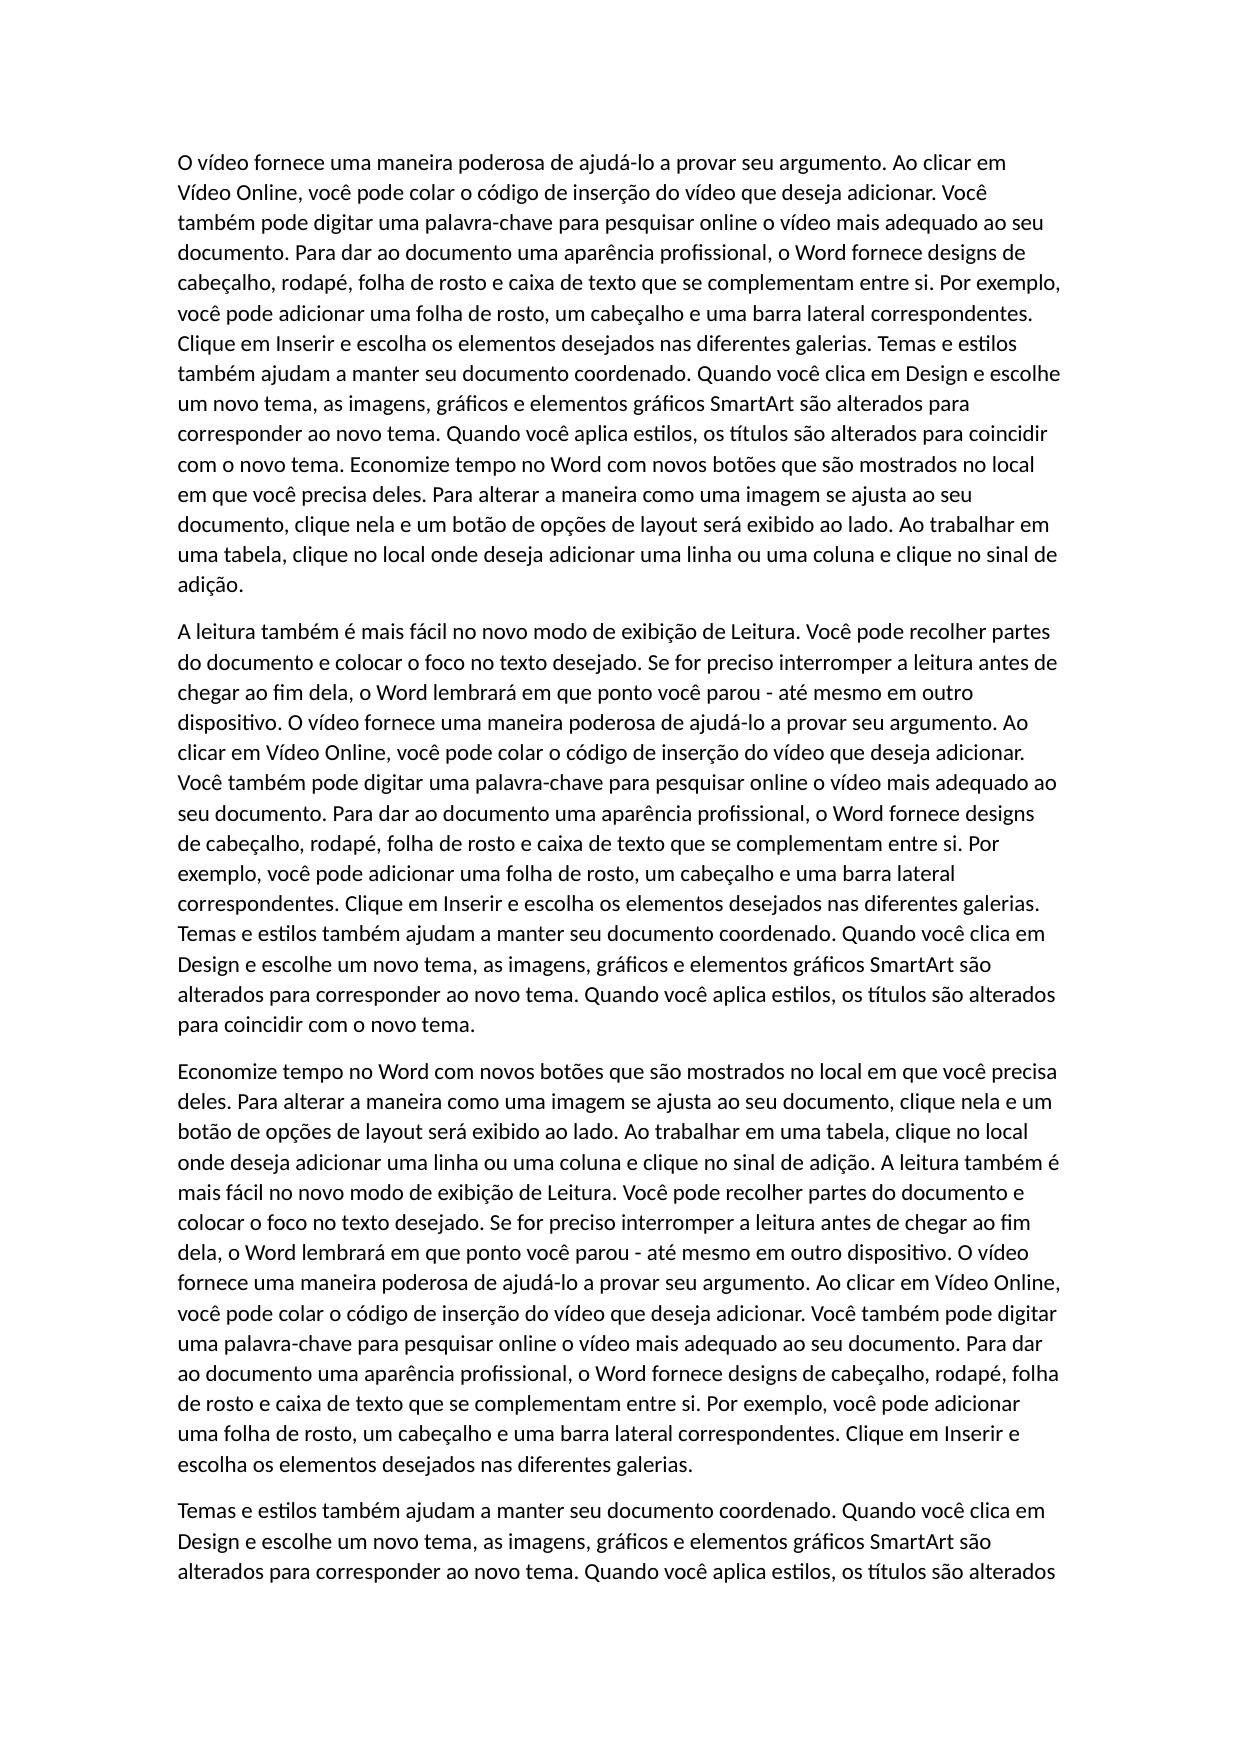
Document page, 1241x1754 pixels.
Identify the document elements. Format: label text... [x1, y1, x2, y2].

text Economize tempo no Word com novos botões que são mostrados no local em que você precisa deles. Para alterar a maneira como uma imagem se ajusta ao seu documento, clique nela e um botão de opções de layout será exibido ao lado. Ao trabalhar em uma tabela, clique no local onde deseja adicionar uma linha ou uma coluna e clique no sinal de adição. A leitura também é mais fácil no novo modo de exibição de Leitura. Você pode recolher partes do documento e colocar o foco no texto desejado. Se for preciso interromper a leitura antes de chegar ao fim dela, o Word lembrará em que ponto você parou - até mesmo em outro dispositivo. O vídeo fornece uma maneira poderosa de ajudá-lo a provar seu argumento. Ao clicar em Vídeo Online, você pode colar o código de inserção do vídeo que deseja adicionar. Você também pode digitar uma palavra-chave para pesquisar online o vídeo mais adequado ao seu documento. Para dar ao documento uma aparência profissional, o Word fornece designs de cabeçalho, rodapé, folha de rosto e caixa de texto que se complementam entre si. Por exemplo, você pode adicionar uma folha de rosto, um cabeçalho e uma barra lateral correspondentes. Clique em Inserir e escolha os elementos desejados nas diferentes galerias. [177, 1057, 1063, 1478]
text A leitura também é mais fácil no novo modo de exibição de Leitura. Você pode recolher partes do documento e colocar o foco no texto desejado. Se for preciso interromper a leitura antes de chegar ao fim dela, o Word lembrará em que ponto você parou - até mesmo em outro dispositivo. O vídeo fornece uma maneira poderosa de ajudá-lo a provar seu argumento. Ao clicar em Vídeo Online, você pode colar o código de inserção do vídeo que deseja adicionar. Você também pode digitar uma palavra-chave para pesquisar online o vídeo mais adequado ao seu documento. Para dar ao documento uma aparência profissional, o Word fornece designs de cabeçalho, rodapé, folha de rosto e caixa de texto que se complementam entre si. Por exemplo, você pode adicionar uma folha de rosto, um cabeçalho e uma barra lateral correspondentes. Clique em Inserir e escolha os elementos desejados nas diferentes galerias. Temas e estilos também ajudam a manter seu documento coordenado. Quando você clica em Design e escolhe um novo tema, as imagens, gráficos e elementos gráficos SmartArt são alterados para corresponder ao novo tema. Quando você aplica estilos, os títulos são alterados para coincidir com o novo tema. [177, 617, 1063, 1038]
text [177, 1497, 1063, 1585]
text O vídeo fornece uma maneira poderosa de ajudá-lo a provar seu argumento. Ao clicar em Vídeo Online, você pode colar o código de inserção do vídeo que deseja adicionar. Você também pode digitar uma palavra-chave para pesquisar online o vídeo mais adequado ao seu documento. Para dar ao documento uma aparência profissional, o Word fornece designs de cabeçalho, rodapé, folha de rosto e caixa de texto que se complementam entre si. Por exemplo, você pode adicionar uma folha de rosto, um cabeçalho e uma barra lateral correspondentes. Clique em Inserir e escolha os elementos desejados nas diferentes galerias. Temas e estilos também ajudam a manter seu documento coordenado. Quando você clica em Design e escolhe um novo tema, as imagens, gráficos e elementos gráficos SmartArt são alterados para corresponder ao novo tema. Quando você aplica estilos, os títulos são alterados para coincidir com o novo tema. Economize tempo no Word com novos botões que são mostrados no local em que você precisa deles. Para alterar a maneira como uma imagem se ajusta ao seu documento, clique nela e um botão de opções de layout será exibido ao lado. Ao trabalhar em uma tabela, clique no local onde deseja adicionar uma linha ou uma coluna e clique no sinal de adição. [177, 148, 1063, 598]
